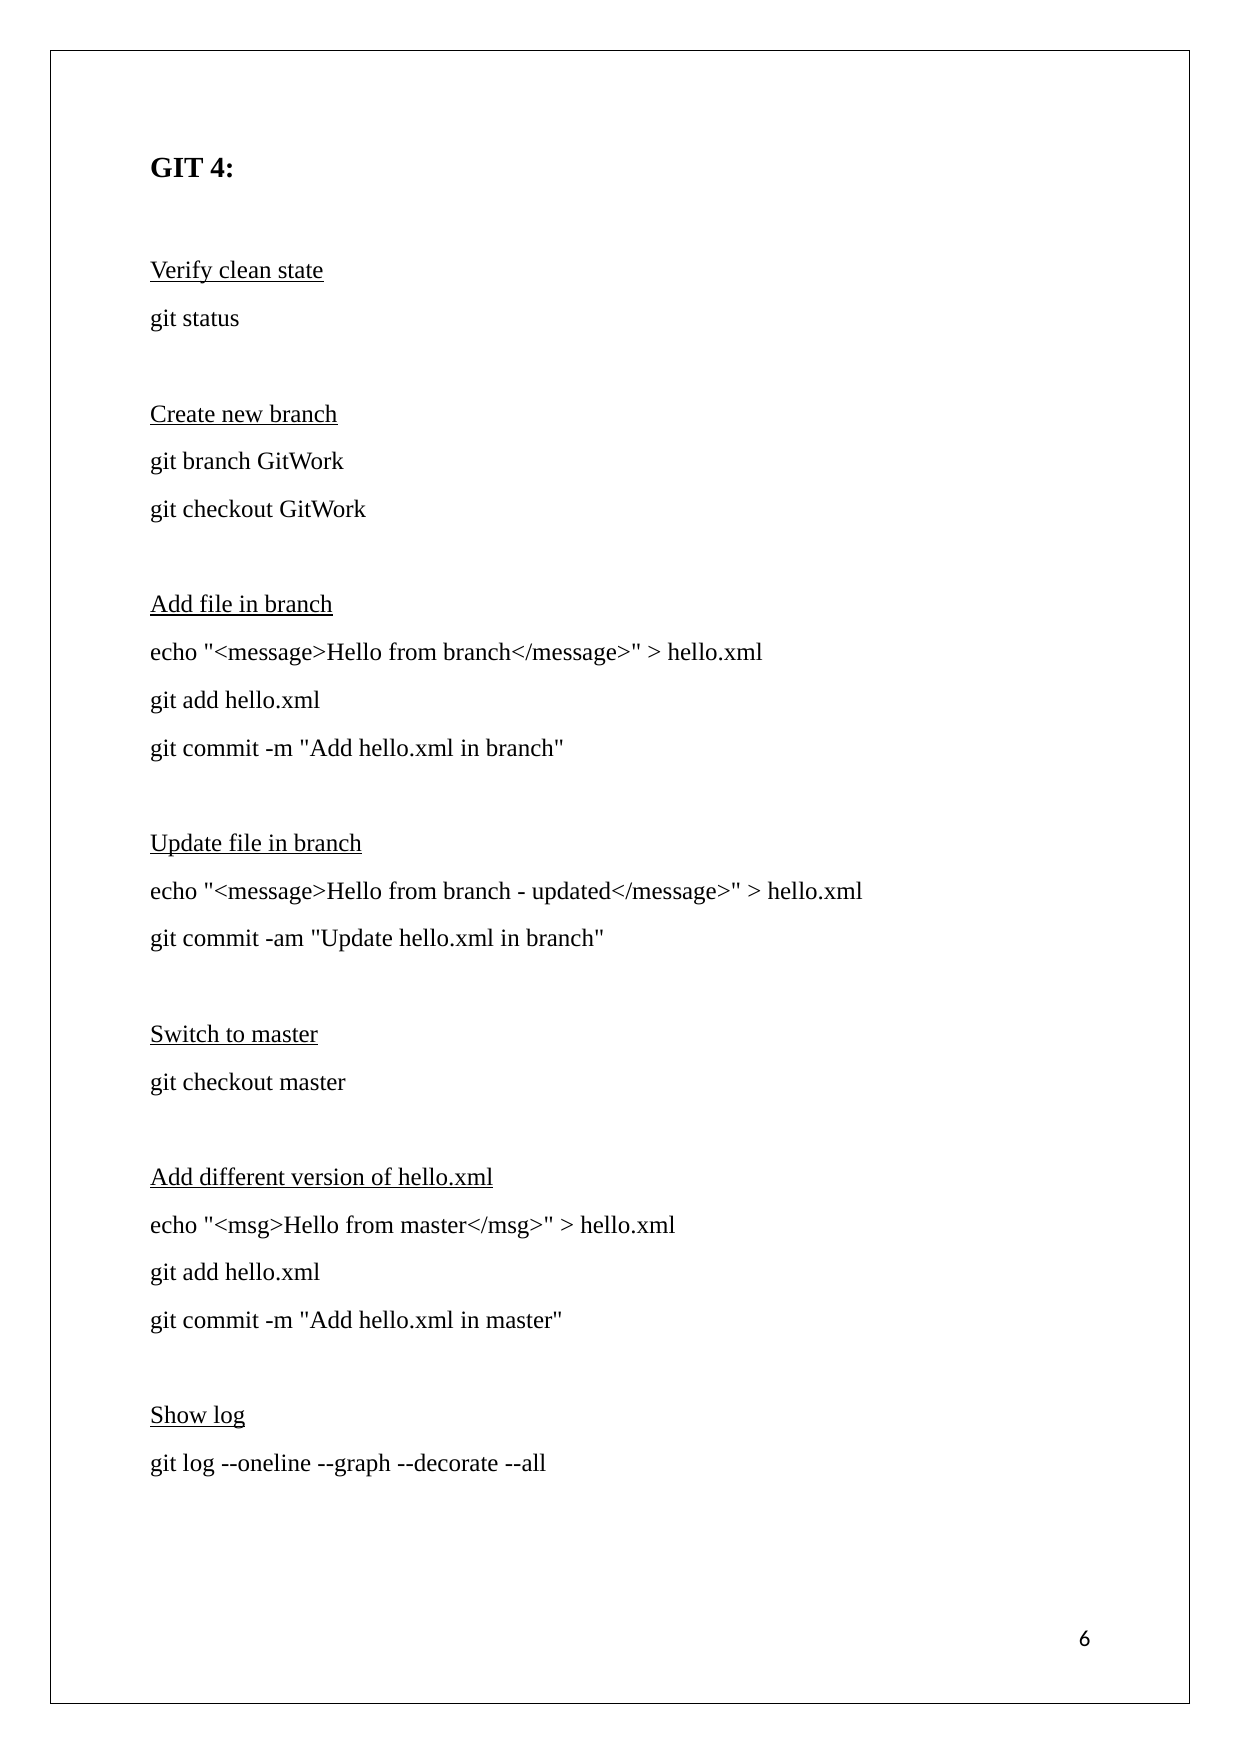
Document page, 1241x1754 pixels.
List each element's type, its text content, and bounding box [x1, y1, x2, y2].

text echo "<message>Hello from branch</message>" > hello.xml [150, 637, 1090, 666]
text git commit -m "Add hello.xml in branch" [150, 733, 1090, 761]
text git commit -am "Update hello.xml in branch" [150, 923, 1090, 952]
text git add hello.xml [150, 1257, 1090, 1286]
text git log --oneline --graph --decorate --all [150, 1448, 1090, 1477]
text git commit -m "Add hello.xml in master" [150, 1305, 1090, 1334]
text git status [150, 303, 1090, 332]
text echo "<msg>Hello from master</msg>" > hello.xml [150, 1210, 1090, 1238]
text GIT 4: [150, 150, 1090, 183]
text git checkout GitWork [150, 494, 1090, 523]
text echo "<message>Hello from branch - updated</message>" > hello.xml [150, 876, 1090, 904]
text Add file in branch [150, 589, 1090, 618]
text Show log [150, 1401, 1090, 1429]
text Create new branch [150, 399, 1090, 427]
text Verify clean state [150, 256, 1090, 284]
text git branch GitWork [150, 446, 1090, 475]
text Switch to master [150, 1019, 1090, 1048]
text git add hello.xml [150, 685, 1090, 714]
text Update file in branch [150, 828, 1090, 857]
text Add different version of hello.xml [150, 1162, 1090, 1191]
text git checkout master [150, 1067, 1090, 1095]
